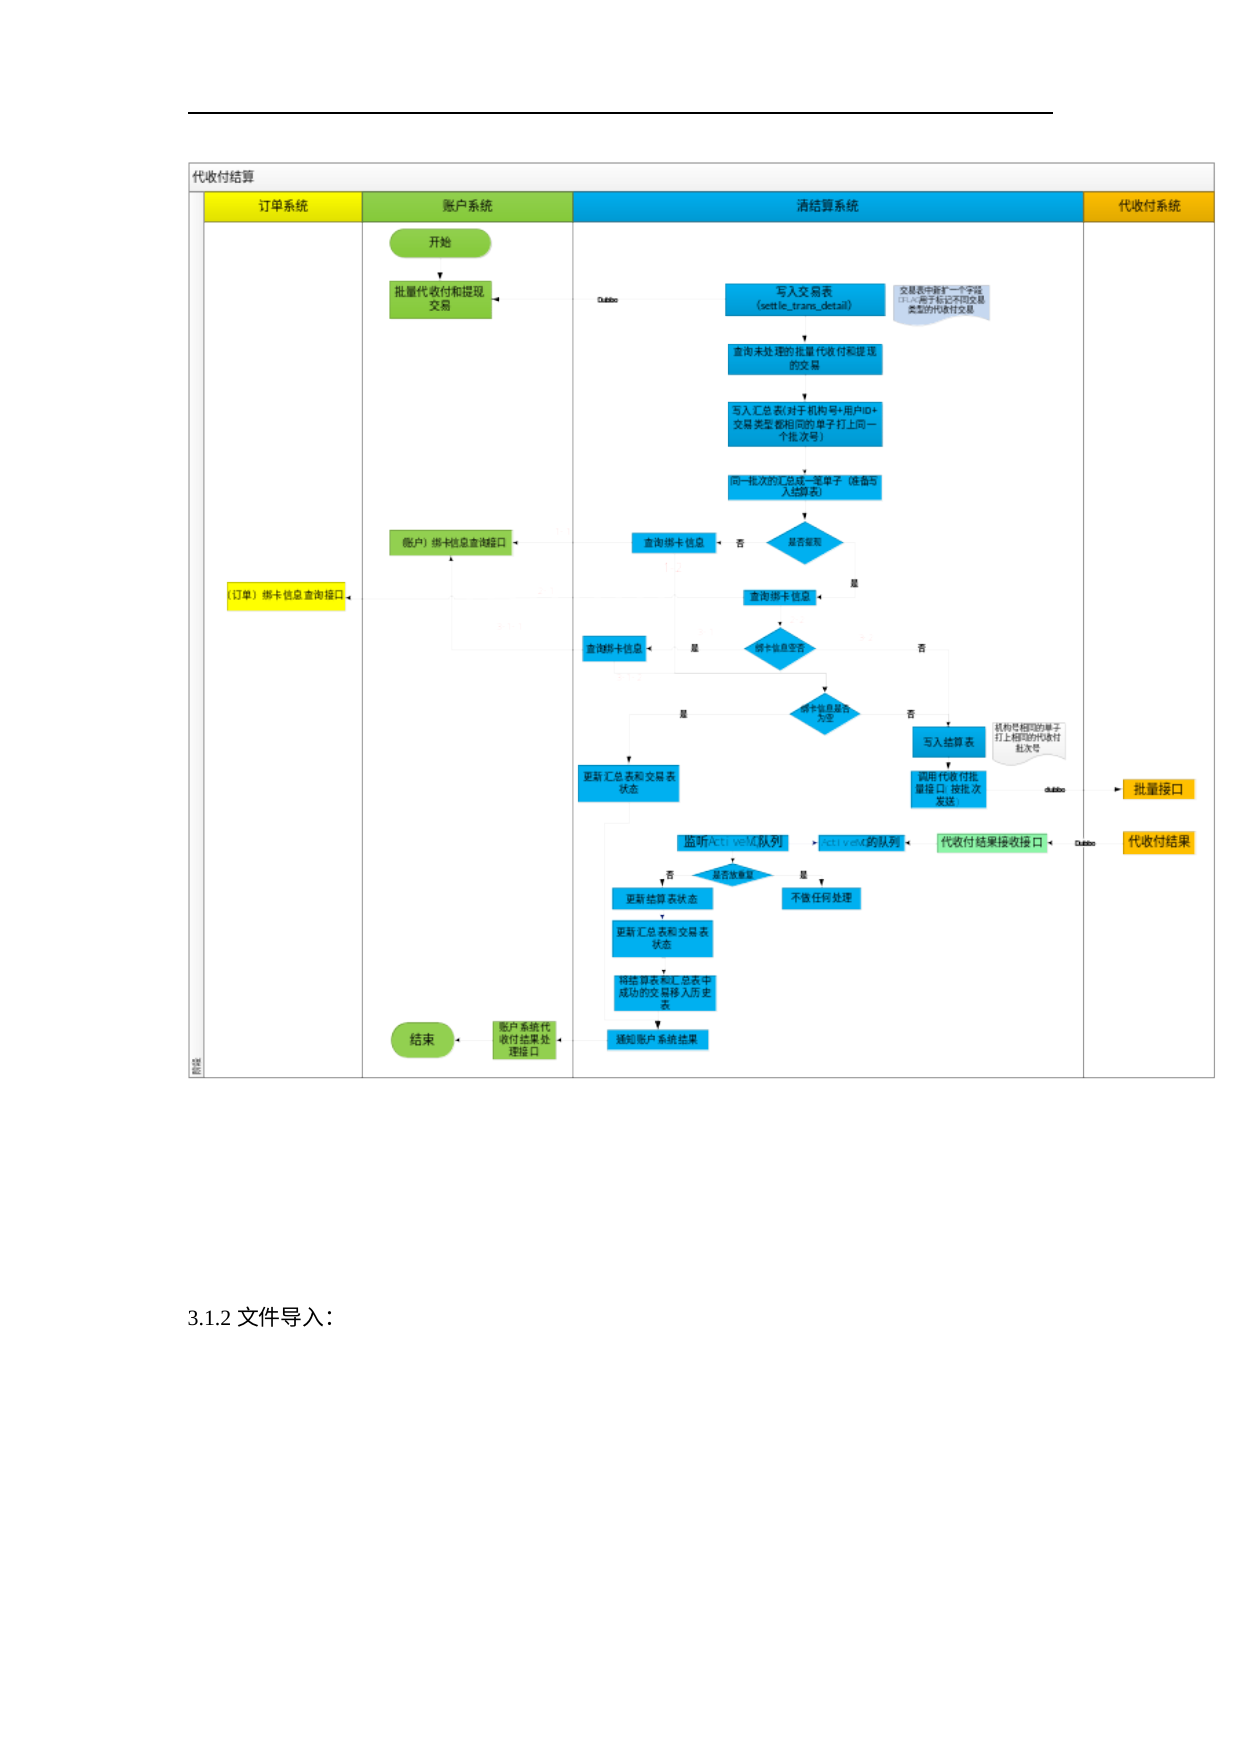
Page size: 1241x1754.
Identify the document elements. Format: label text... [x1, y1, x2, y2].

text 3.1.2 文件导入： [187, 1299, 1053, 1332]
